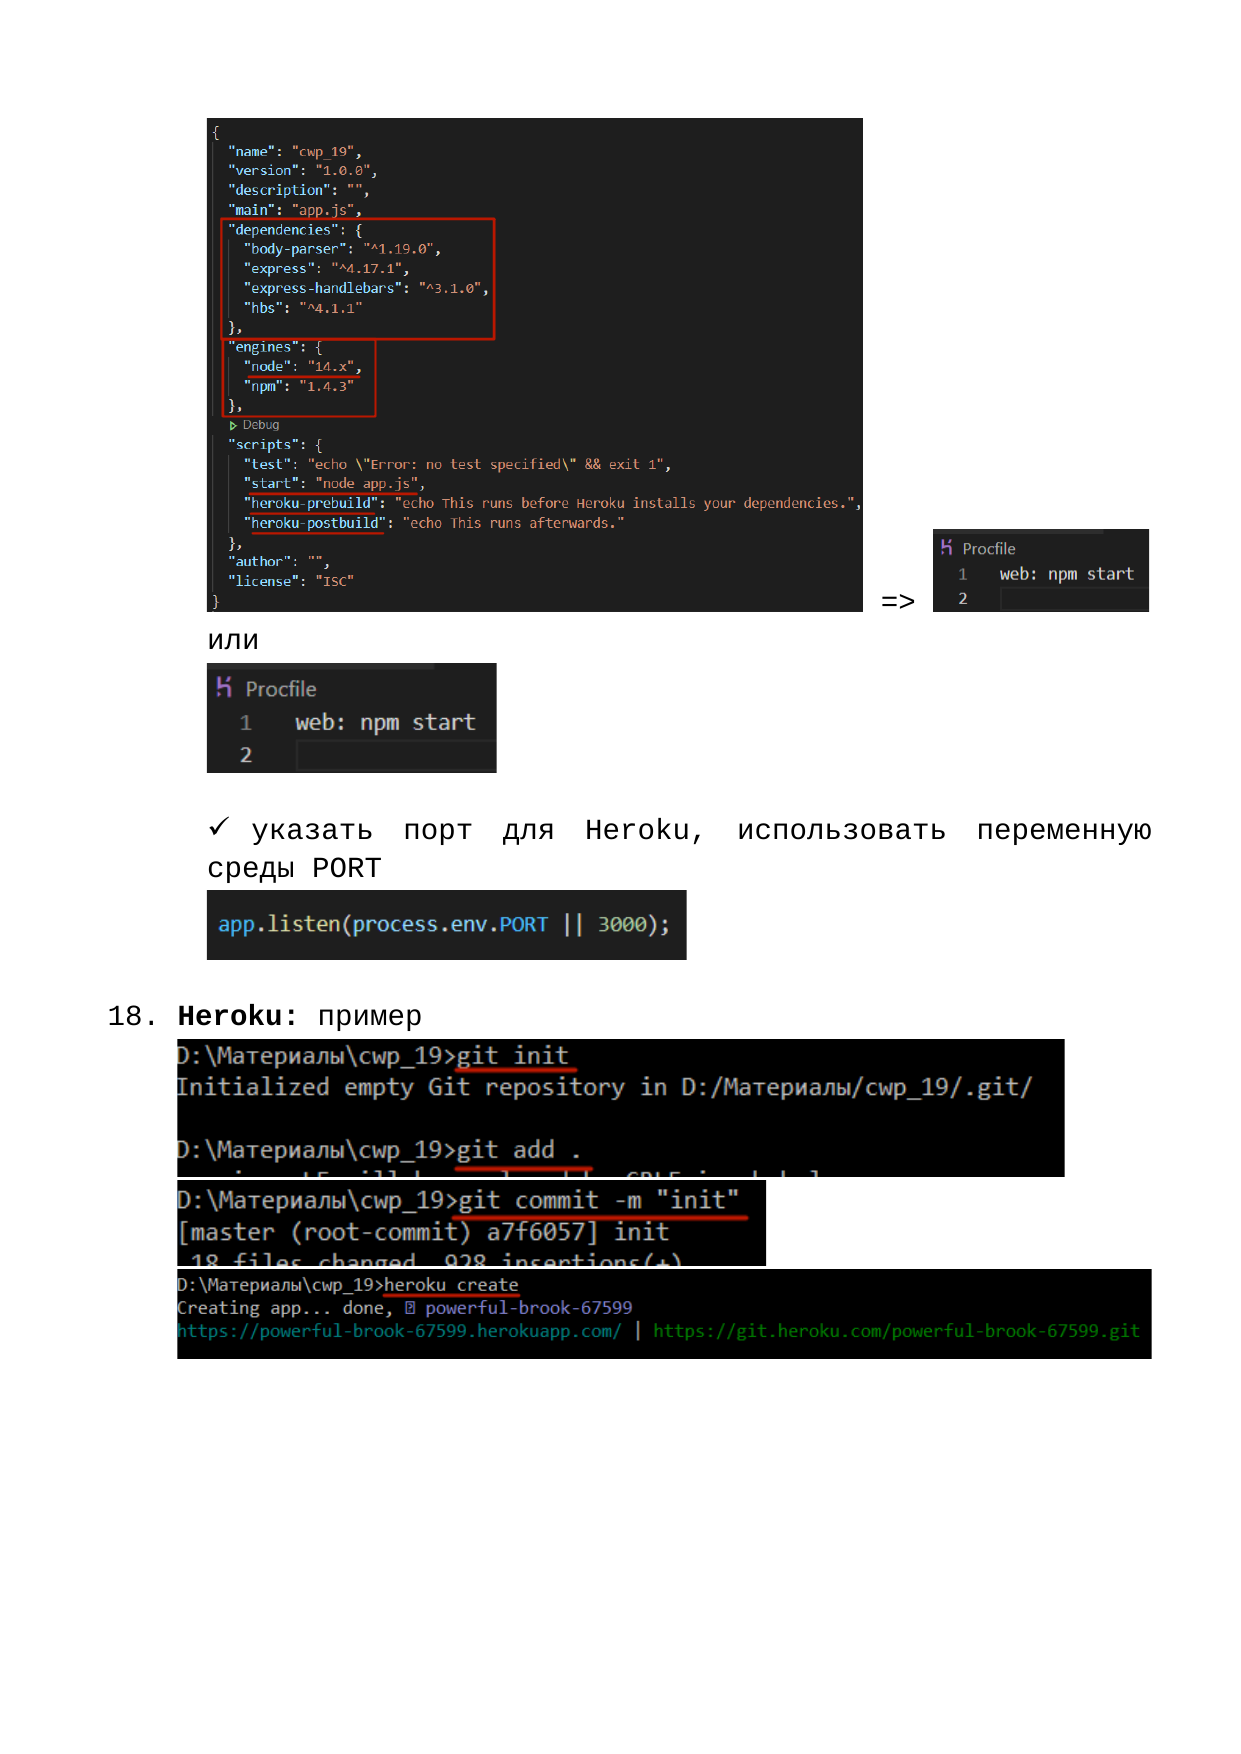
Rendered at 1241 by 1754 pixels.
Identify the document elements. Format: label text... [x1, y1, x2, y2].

text или [207, 625, 1152, 658]
picture [206, 890, 687, 960]
list указать порт для Heroku, использовать переменную среды PORT [207, 815, 1152, 886]
picture [177, 1180, 767, 1266]
list Heroku: пример [177, 1001, 1152, 1034]
picture [177, 1039, 1065, 1177]
picture [206, 663, 497, 773]
picture [933, 529, 1150, 612]
picture [177, 1269, 1152, 1359]
picture [206, 118, 863, 612]
